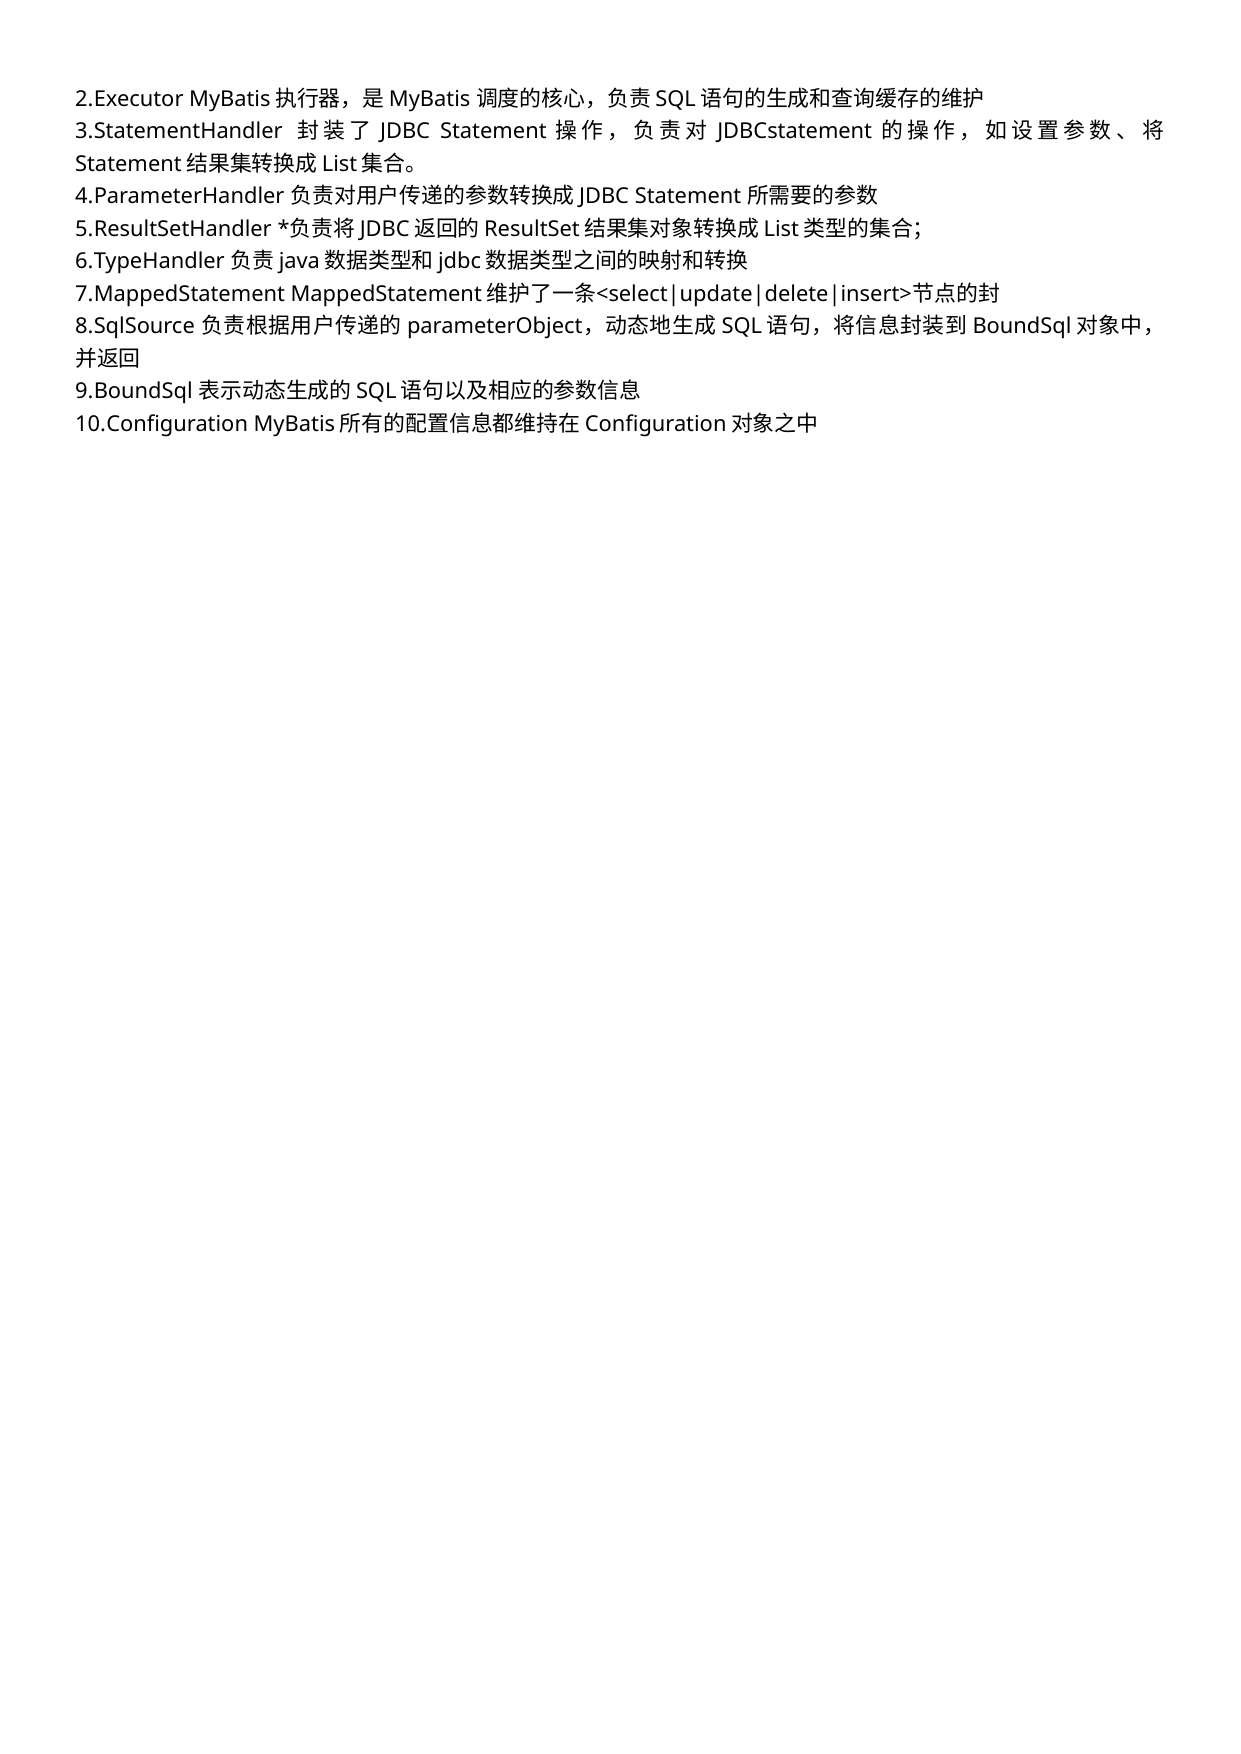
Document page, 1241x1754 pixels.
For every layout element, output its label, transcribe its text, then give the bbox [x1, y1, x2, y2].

text 9.BoundSql 表示动态生成的SQL语句以及相应的参数信息 [75, 373, 1165, 406]
text 8.SqlSource 负责根据用户传递的parameterObject，动态地生成SQL语句，将信息封装到BoundSql对象中，并返回 [75, 308, 1165, 373]
text 7.MappedStatement MappedStatement维护了一条<select|update|delete|insert>节点的封 [75, 276, 1165, 308]
text 6.TypeHandler 负责java数据类型和jdbc数据类型之间的映射和转换 [75, 243, 1165, 276]
text 2.Executor MyBatis执行器，是MyBatis 调度的核心，负责SQL语句的生成和查询缓存的维护 [75, 81, 1165, 113]
text 5.ResultSetHandler *负责将JDBC返回的ResultSet结果集对象转换成List类型的集合； [75, 211, 1165, 243]
text 3.StatementHandler 封装了JDBC Statement操作，负责对JDBCstatement的操作，如设置参数、将Statement结果集转换成List集合。 [75, 113, 1165, 178]
text 10.Configuration MyBatis所有的配置信息都维持在Configuration对象之中 [75, 406, 1165, 438]
text 4.ParameterHandler 负责对用户传递的参数转换成JDBC Statement 所需要的参数 [75, 178, 1165, 211]
